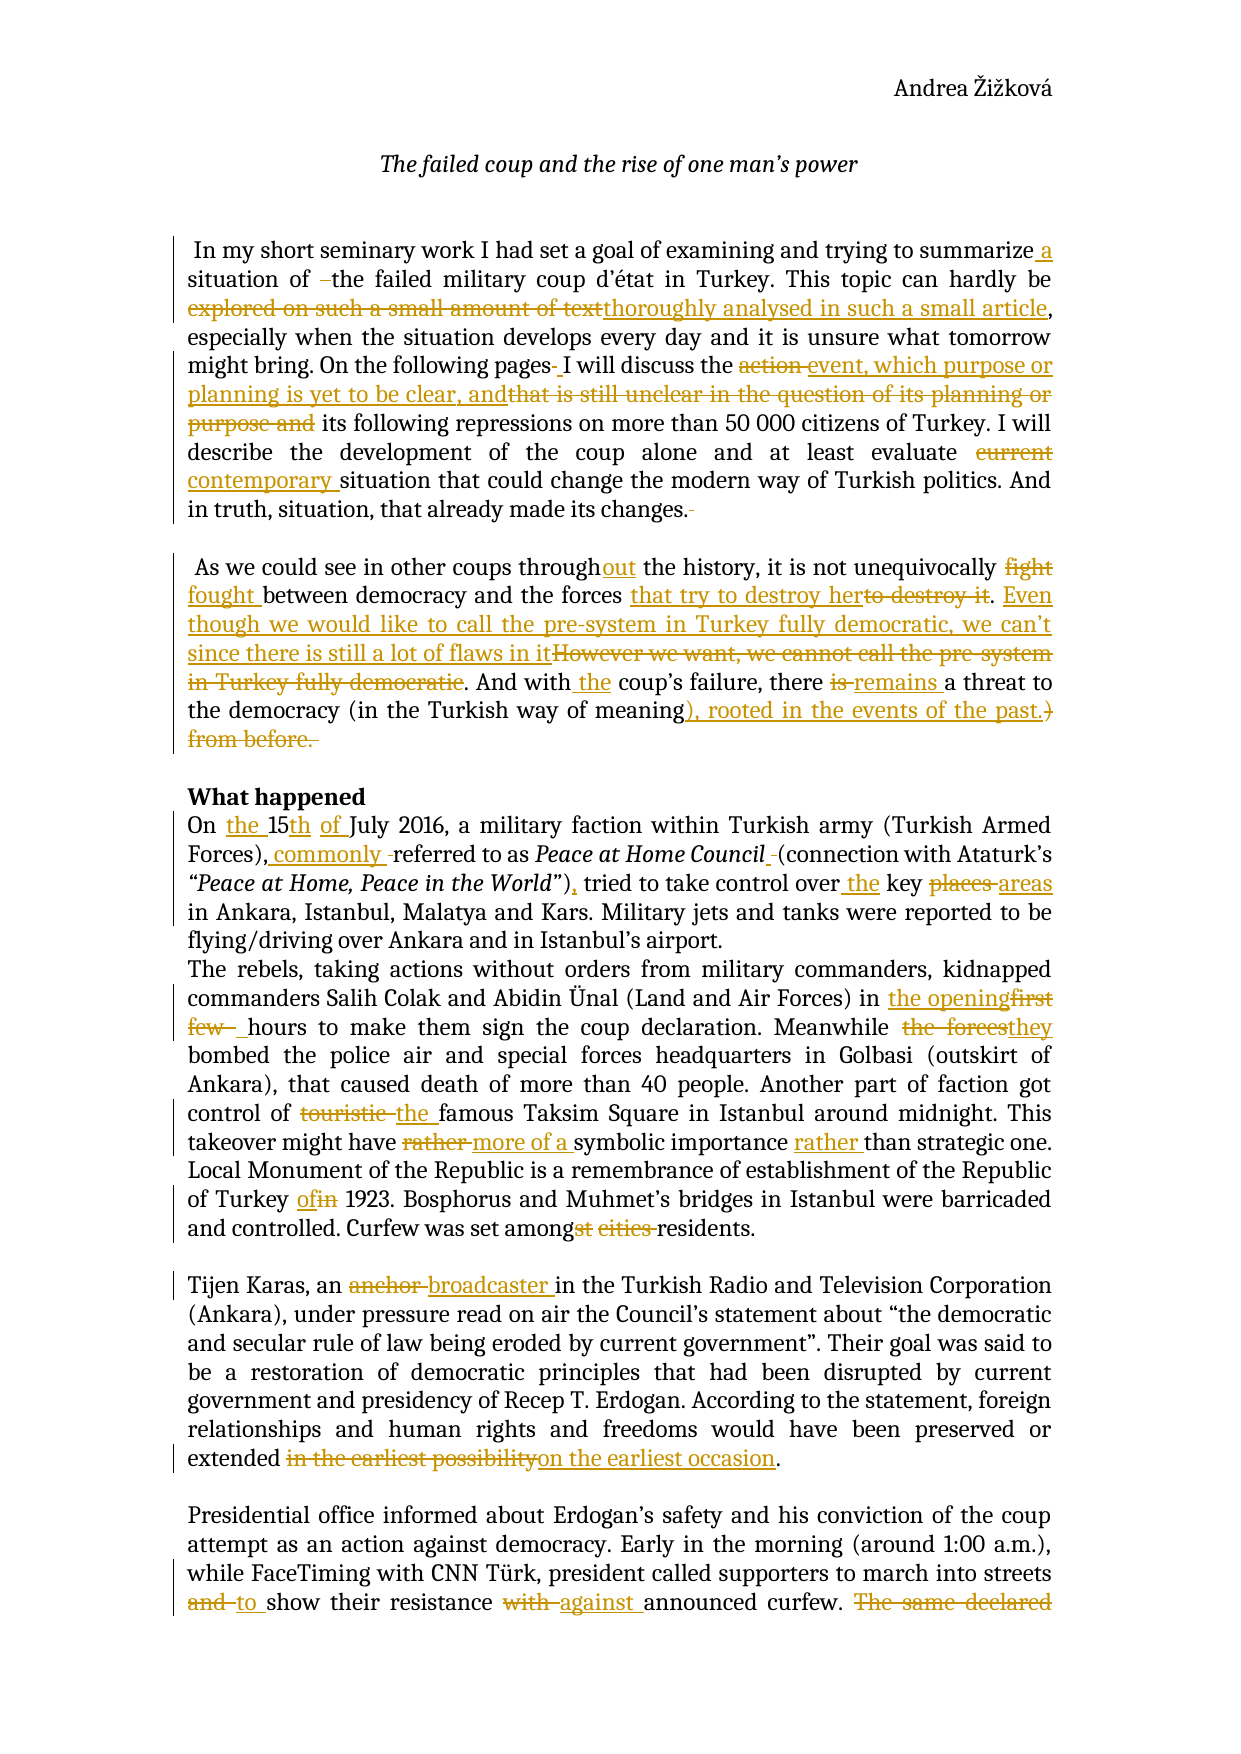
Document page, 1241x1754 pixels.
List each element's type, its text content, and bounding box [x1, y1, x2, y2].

text Tijen Karas, an in the Turkish Radio and Television Corporation (Ankara), under pressure read on air the Council’s statement about “the democratic and secular rule of law being eroded by current government”. Their goal was said to be a restoration of democratic principles that had been disrupted by current government and presidency of Recep T. Erdogan. According to the statement, foreign relationships and human rights and freedoms would have been preserved or extended . [187, 1271, 1053, 1472]
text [187, 1501, 1053, 1616]
text The failed coup and the rise of one man’s power [187, 150, 1053, 179]
text As we could see in other coups through the history, it is not unequivocally between democracy and the forces . . And with coup’s failure, there a threat to the democracy (in the Turkish way of meaning [187, 552, 1053, 754]
text What happened [187, 782, 1053, 811]
text In my short seminary work I had set a goal of examining and trying to summarize situation of the failed military coup d’état in Turkey. This topic can hardly be , especially when the situation develops every day and it is unsure what tomorrow might bring. On the following pagesI will discuss the its following repressions on more than 50 000 citizens of Turkey. I will describe the development of the coup alone and at least evaluate situation that could change the modern way of Turkish politics. And in truth, situation, that already made its changes. [187, 236, 1053, 524]
text The rebels, taking actions without orders from military commanders, kidnapped commanders Salih Colak and Abidin Ünal (Land and Air Forces) in hours to make them sign the coup declaration. Meanwhile bombed the police air and special forces headquarters in Golbasi (outskirt of Ankara), that caused death of more than 40 people. Another part of faction got control of famous Taksim Square in Istanbul around midnight. This takeover might have symbolic importance than strategic one. Local Monument of the Republic is a remembrance of establishment of the Republic of Turkey 1923. Bosphorus and Muhmet’s bridges in Istanbul were barricaded and controlled. Curfew was set among residents. [187, 955, 1053, 1242]
text On 15 July 2016, a military faction within Turkish army (Turkish Armed Forces),referred to as Peace at Home Council(connection with Ataturk’s “Peace at Home, Peace in the World”) tried to take control over key in Ankara, Istanbul, Malatya and Kars. Military jets and tanks were reported to be flying/driving over Ankara and in Istanbul’s airport. [187, 811, 1053, 955]
